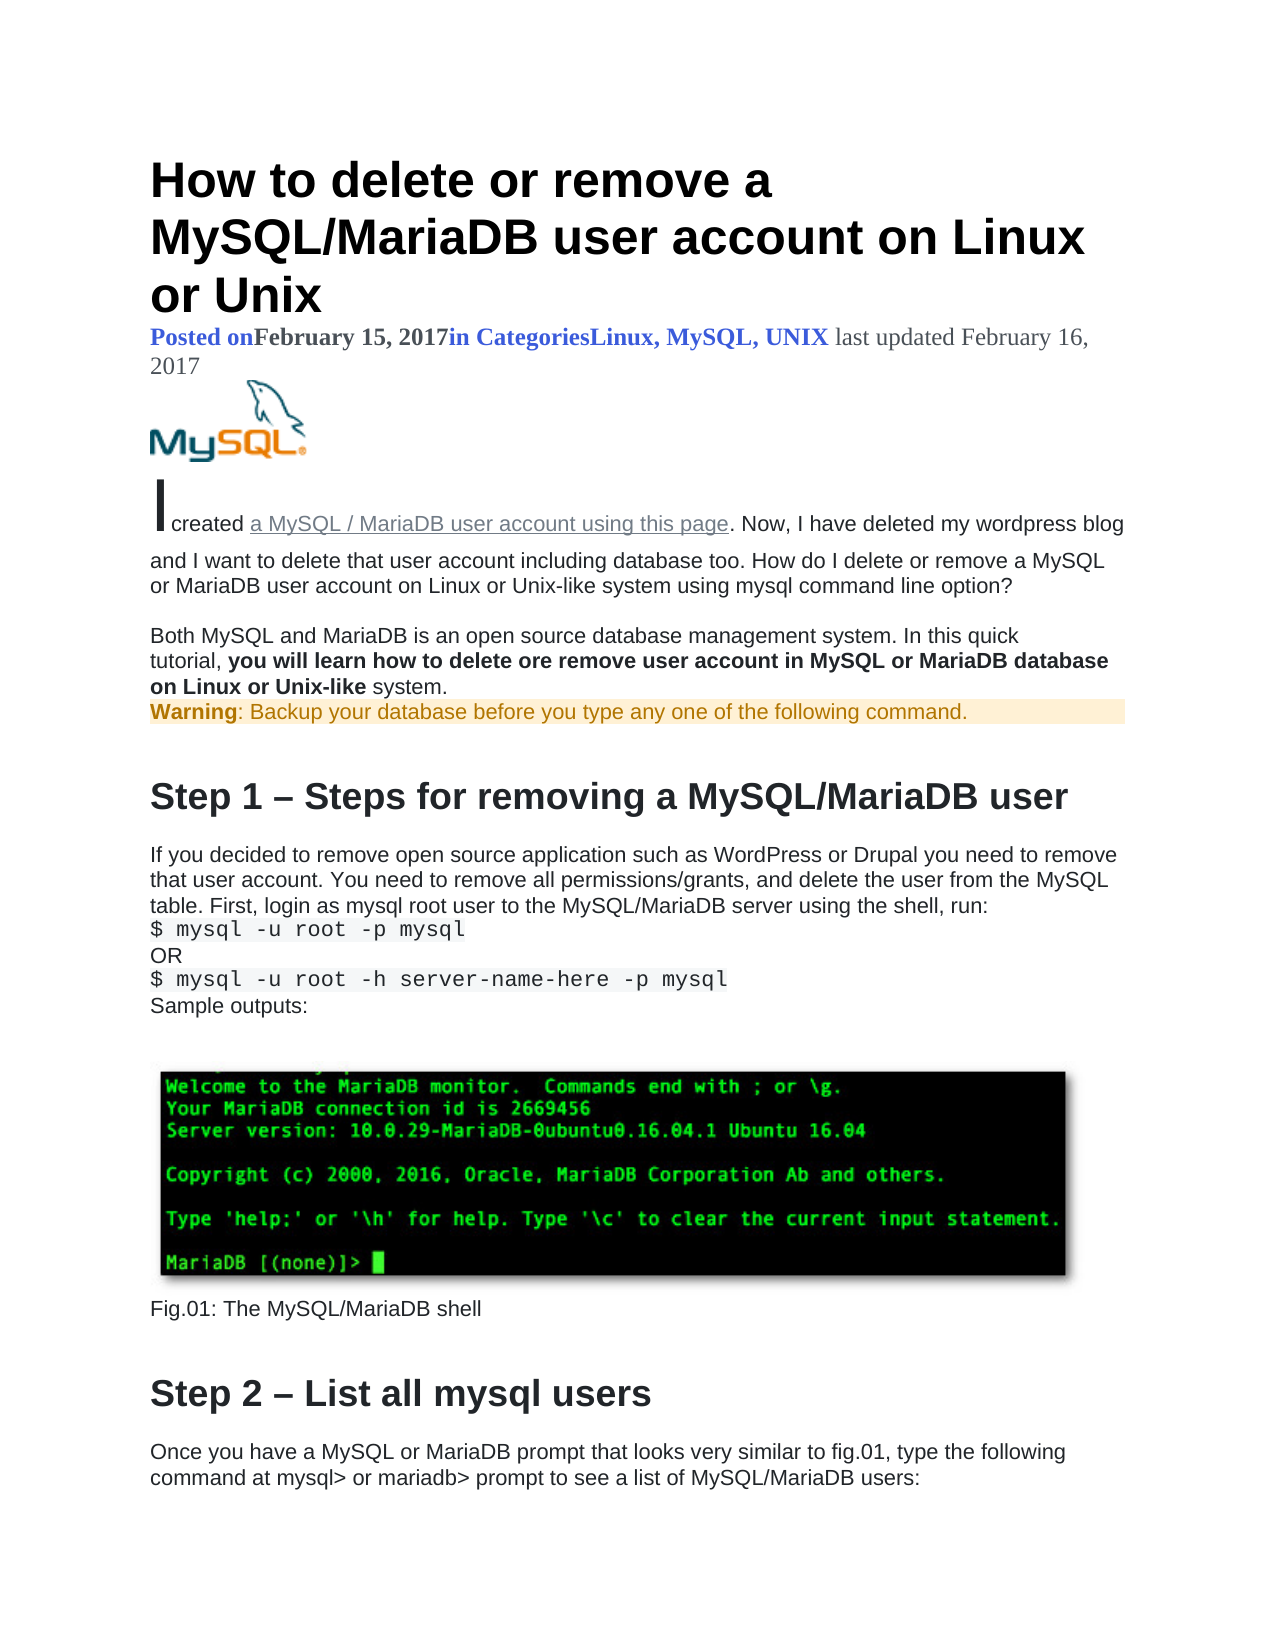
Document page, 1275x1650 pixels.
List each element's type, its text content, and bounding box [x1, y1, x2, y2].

picture [150, 1061, 1086, 1296]
text Step 2 – List all mysql users [150, 1371, 1125, 1414]
picture [150, 380, 307, 462]
text Icreated a MySQL / MariaDB user account using this page. Now, I have deleted my wordpress blog and I want to delete that user account including database too. How do I delete or remove a MySQL or MariaDB user account on Linux or Unix-like system using mysql command line option? Both MySQL and MariaDB is an open source database management system. In this quick tutorial, you will learn how to delete ore remove user account in MySQL or MariaDB database on Linux or Unix-like system. [150, 461, 1125, 699]
text How to delete or remove a MySQL/MariaDB user account on Linux or Unix [150, 150, 1125, 322]
text Warning: Backup your database before you type any one of the following command. [150, 699, 1125, 724]
text If you decided to remove open source application such as WordPress or Drupal you need to remove that user account. You need to remove all permissions/grants, and delete the user from the MySQL table. First, login as mysql root user to the MySQL/MariaDB server using the shell, run: $ mysql -u root -p mysql OR $ mysql -u root -h server-name-here -p mysql Sample outputs: [150, 842, 1125, 1018]
text Posted onFebruary 15, 2017in CategoriesLinux, MySQL, UNIX last updated February 16, 2017 [150, 322, 1125, 380]
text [150, 1439, 1125, 1489]
text Step 1 – Steps for removing a MySQL/MariaDB user [150, 774, 1125, 817]
